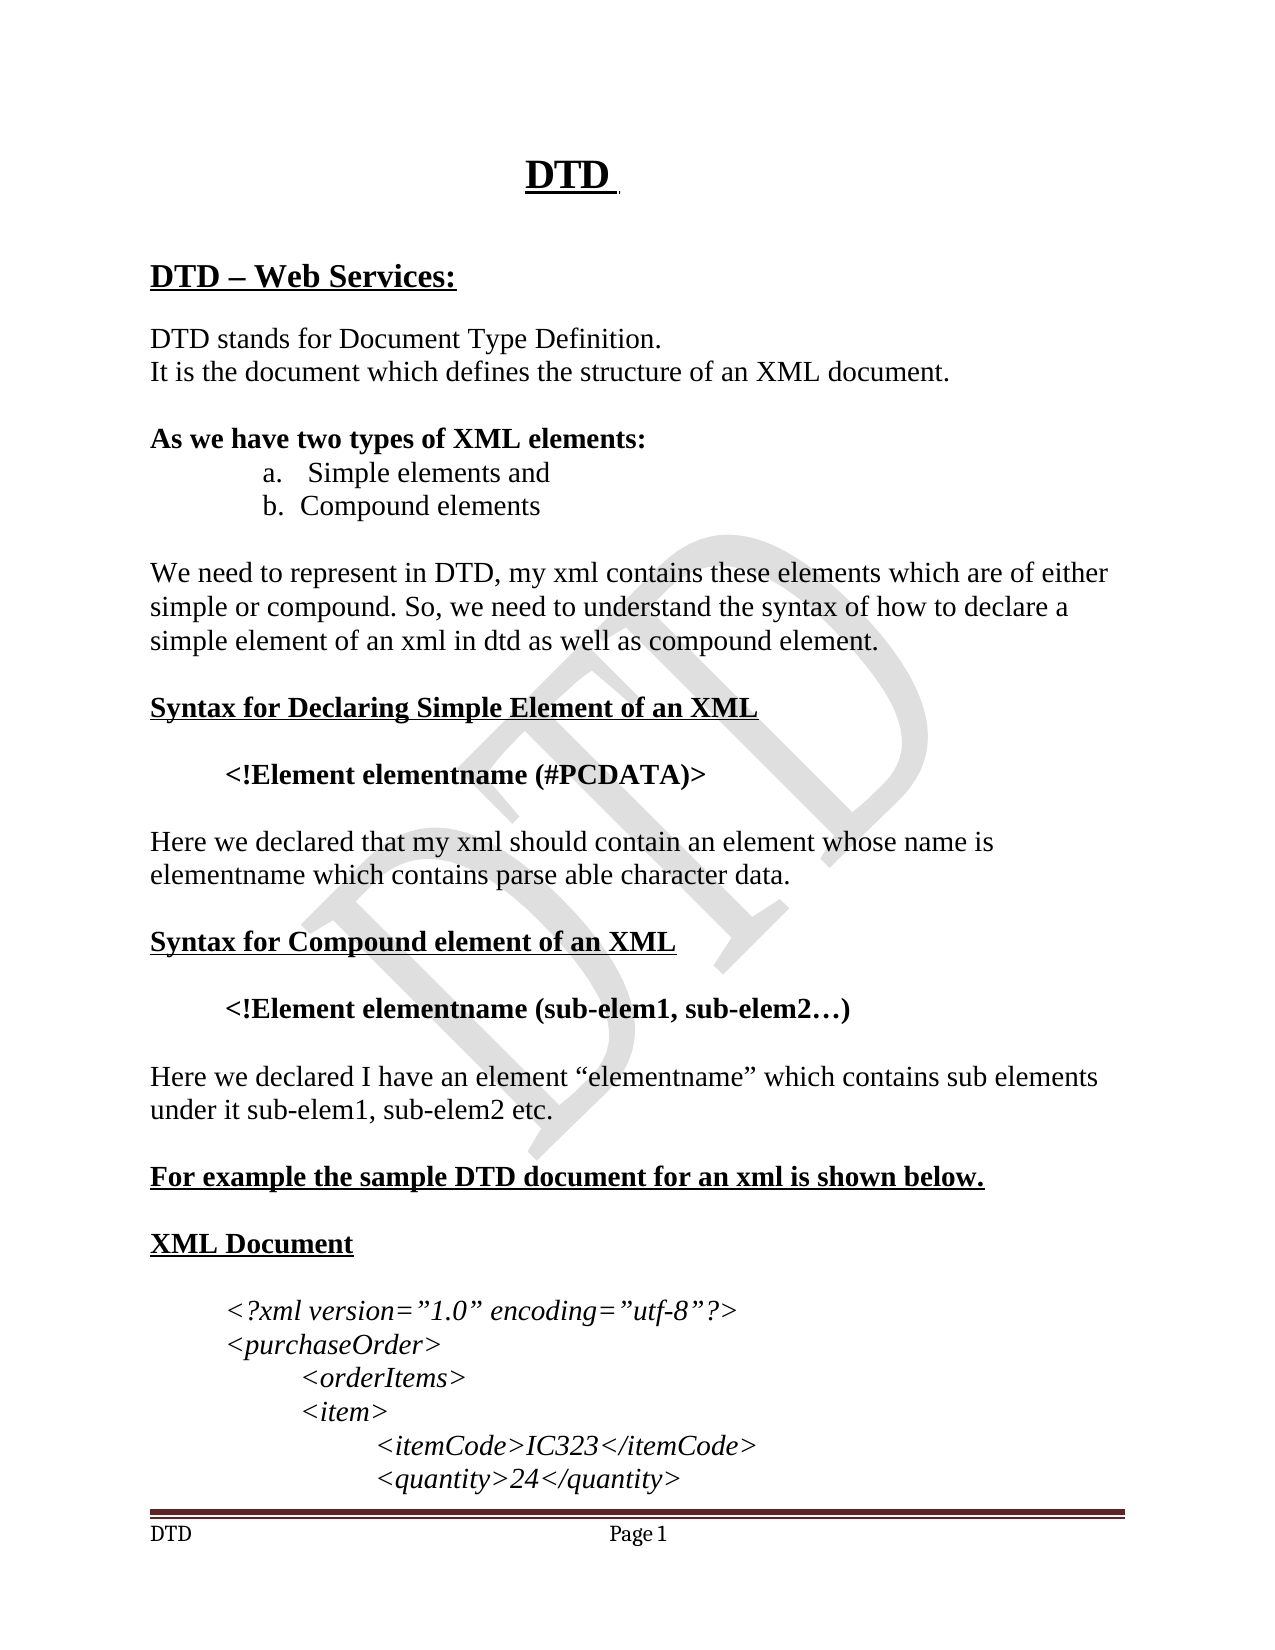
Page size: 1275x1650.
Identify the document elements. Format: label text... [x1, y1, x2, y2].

text <?xml version=”1.0” encoding=”utf-8”?> [225, 1293, 1125, 1327]
text <orderItems> [300, 1361, 1125, 1394]
text <!Element elementname (sub-elem1, sub-elem2…) [225, 992, 1125, 1025]
text <purchaseOrder> [225, 1327, 1125, 1361]
text We need to represent in DTD, my xml contains these elements which are of either simple or compound. So, we need to understand the syntax of how to declare a simple element of an xml in dtd as well as compound element. [150, 556, 1125, 656]
list Compound elements [262, 488, 1125, 522]
text As we have two types of XML elements: [150, 421, 1125, 455]
text under it sub-elem1, sub-elem2 etc. [150, 1092, 1125, 1126]
text <item> [300, 1394, 1125, 1428]
text <itemCode>IC323</itemCode> [375, 1428, 1125, 1461]
text Here we declared that my xml should contain an element whose name is [150, 824, 1125, 857]
text <quantity>24</quantity> [375, 1461, 1125, 1495]
text Syntax for Declaring Simple Element of an XML [150, 690, 1125, 723]
text elementname which contains parse able character data. [150, 857, 1125, 891]
text DTD [525, 150, 1167, 198]
list Simple elements and [262, 455, 1125, 488]
text DTD – Web Services: [150, 256, 1125, 294]
text It is the document which defines the structure of an XML document. [150, 354, 1125, 388]
text For example the sample DTD document for an xml is shown below. [150, 1159, 1125, 1193]
text <!Element elementname (#PCDATA)> [225, 757, 1125, 790]
text XML Document [150, 1226, 1125, 1260]
text Syntax for Compound element of an XML [150, 924, 1125, 958]
text DTD stands for Document Type Definition. [150, 321, 1125, 354]
text Here we declared I have an element “elementname” which contains sub elements [150, 1059, 1125, 1092]
